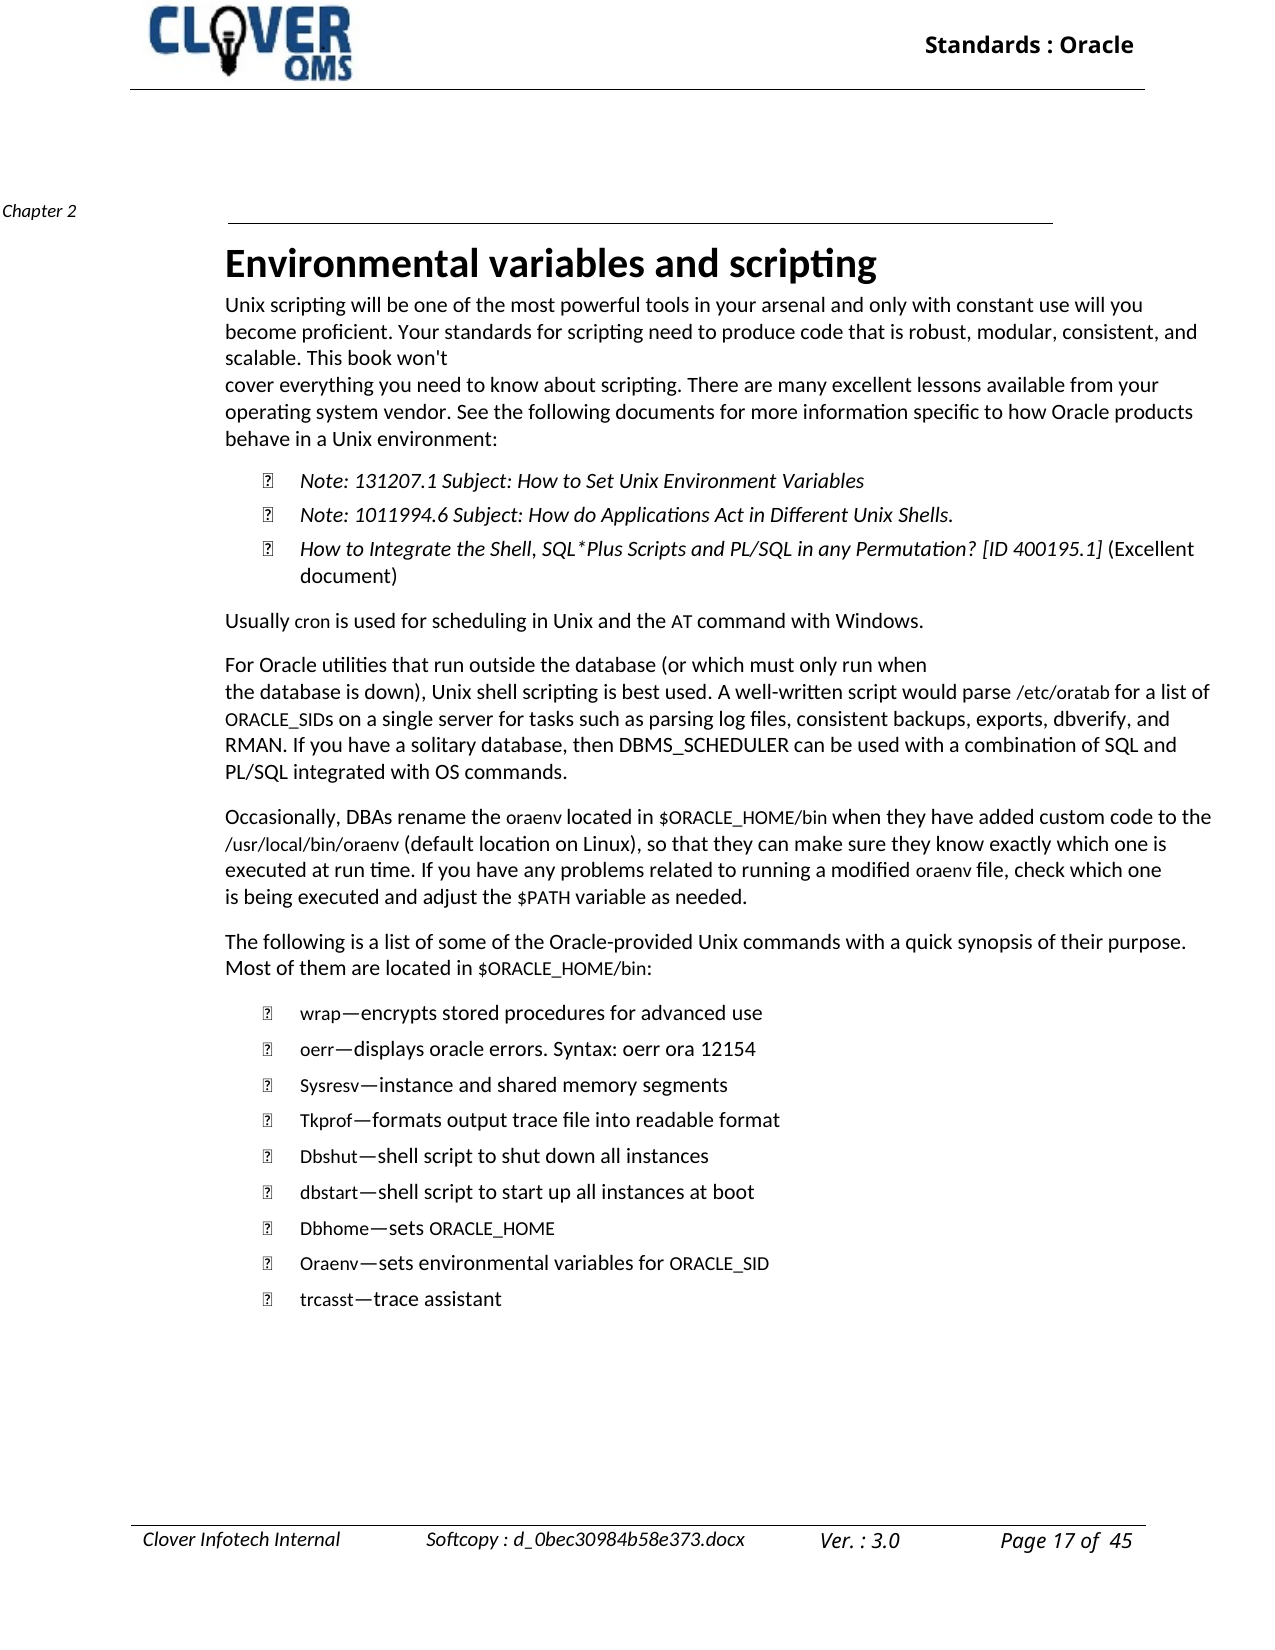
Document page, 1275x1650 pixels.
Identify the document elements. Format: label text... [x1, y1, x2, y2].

list Dbhome—sets ORACLE_HOME [262, 1214, 1213, 1240]
text Chapter 2 [2, 199, 1213, 222]
text the database is down), Unix shell scripting is best used. A well-written script would parse /etc/oratab for a list of ORACLE_SIDs on a single server for tasks such as parsing log files, consistent backups, exports, dbverify, and RMAN. If you have a solitary database, then DBMS_SCHEDULER can be used with a combination of SQL and PL/SQL integrated with OS commands. [225, 678, 1213, 785]
text cover everything you need to know about scripting. There are many excellent lessons available from your operating system vendor. See the following documents for more information specific to how Oracle products behave in a Unix environment: [225, 371, 1213, 451]
list Oraenv—sets environmental variables for ORACLE_SID [262, 1249, 1213, 1276]
list Sysresv—instance and shared memory segments [262, 1071, 1213, 1097]
list wrap—encrypts stored procedures for advanced use [262, 999, 1213, 1026]
list How to Integrate the Shell, SQL*Plus Scripts and PL/SQL in any Permutation? [ID 400195.1] (Excellent document) [262, 536, 1213, 589]
picture [141, 0, 367, 89]
text The following is a list of some of the Oracle-provided Unix commands with a quick synopsis of their purpose. Most of them are located in $ORACLE_HOME/bin: [225, 928, 1213, 981]
text Occasionally, DBAs rename the oraenv located in $ORACLE_HOME/bin when they have added custom code to the /usr/local/bin/oraenv (default location on Linux), so that they can make sure they know exactly which one is executed at run time. If you have any problems related to running a modified oraenv file, check which one [225, 803, 1213, 883]
list oerr—displays oracle errors. Syntax: oerr ora 12154 [262, 1035, 1213, 1062]
list dbstart—shell script to start up all instances at boot [262, 1178, 1213, 1204]
text Usually cron is used for scheduling in Unix and the AT command with Windows. [225, 607, 1213, 633]
text Unix scripting will be one of the most powerful tools in your arsenal and only with constant use will you become proficient. Your standards for scripting need to produce code that is robust, modular, consistent, and scalable. This book won't [225, 291, 1213, 371]
list Note: 1011994.6 Subject: How do Applications Act in Different Unix Shells. [262, 502, 1213, 528]
list Note: 131207.1 Subject: How to Set Unix Environment Variables [262, 468, 1213, 494]
list Tkprof—formats output trace file into readable format [262, 1106, 1213, 1133]
subtitle Environmental variables and scripting [225, 237, 1213, 288]
text is being executed and adjust the $PATH variable as needed. [225, 883, 1213, 910]
text For Oracle utilities that run outside the database (or which must only run when [225, 651, 1213, 678]
list Dbshut—shell script to shut down all instances [262, 1142, 1213, 1169]
list trcasst—trace assistant [262, 1285, 1213, 1312]
